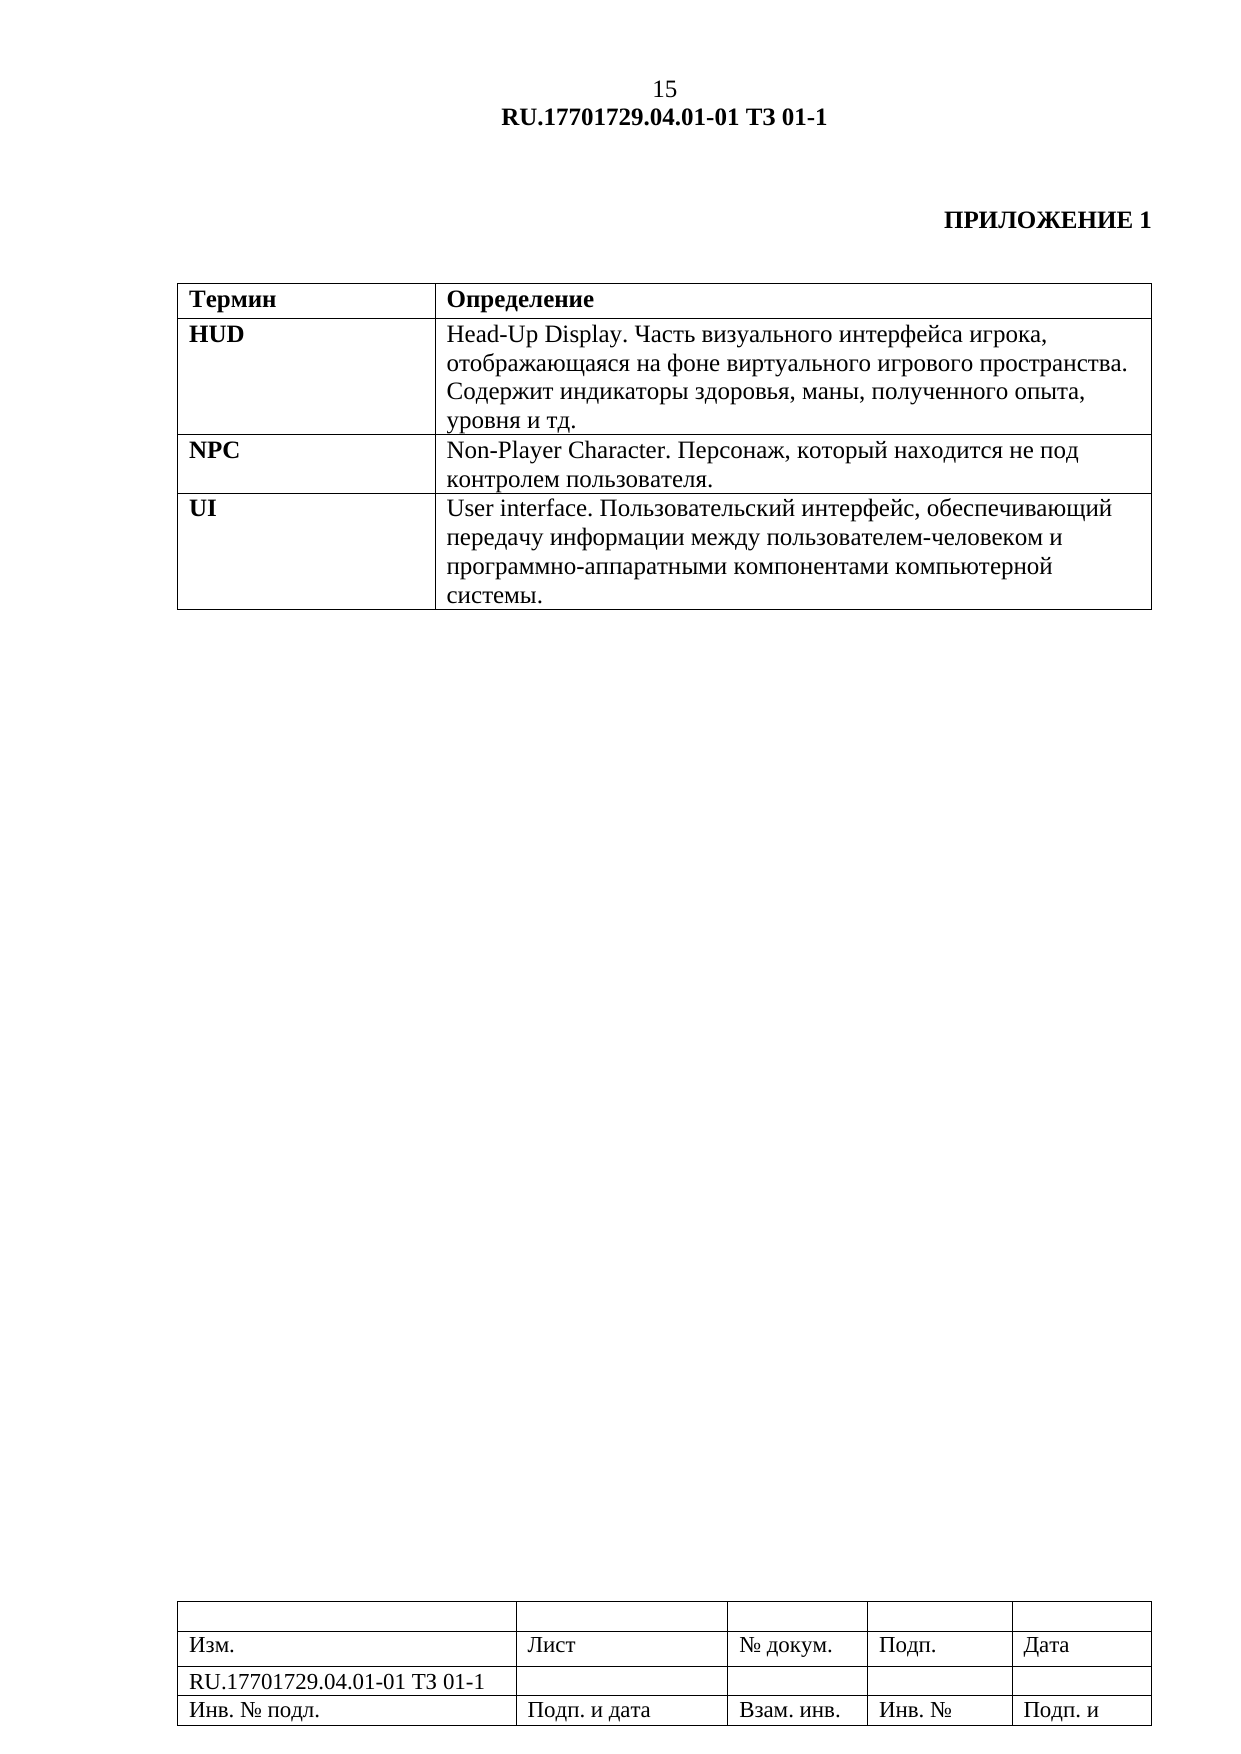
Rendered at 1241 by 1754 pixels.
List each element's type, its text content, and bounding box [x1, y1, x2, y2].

table_cell NPC [178, 435, 435, 492]
table_cell User interface. Пользовательский интерфейс, обеспечивающий передачу информации между пользователем-человеком и программно-аппаратными компонентами компьютерной системы. [436, 494, 1151, 608]
table_cell Non-Player Character. Персонаж, который находится не под контролем пользователя. [436, 435, 1151, 492]
table_cell UI [178, 494, 435, 608]
table_cell HUD [178, 319, 435, 434]
table_header Определение [436, 284, 1151, 318]
subtitle ПРИЛОЖЕНИЕ 1 [177, 205, 1152, 234]
table_header Термин [178, 284, 435, 318]
table_cell Head-Up Display. Часть визуального интерфейса игрока, отображающаяся на фоне виртуального игрового пространства. Содержит индикаторы здоровья, маны, полученного опыта, уровня и тд. [436, 319, 1151, 434]
